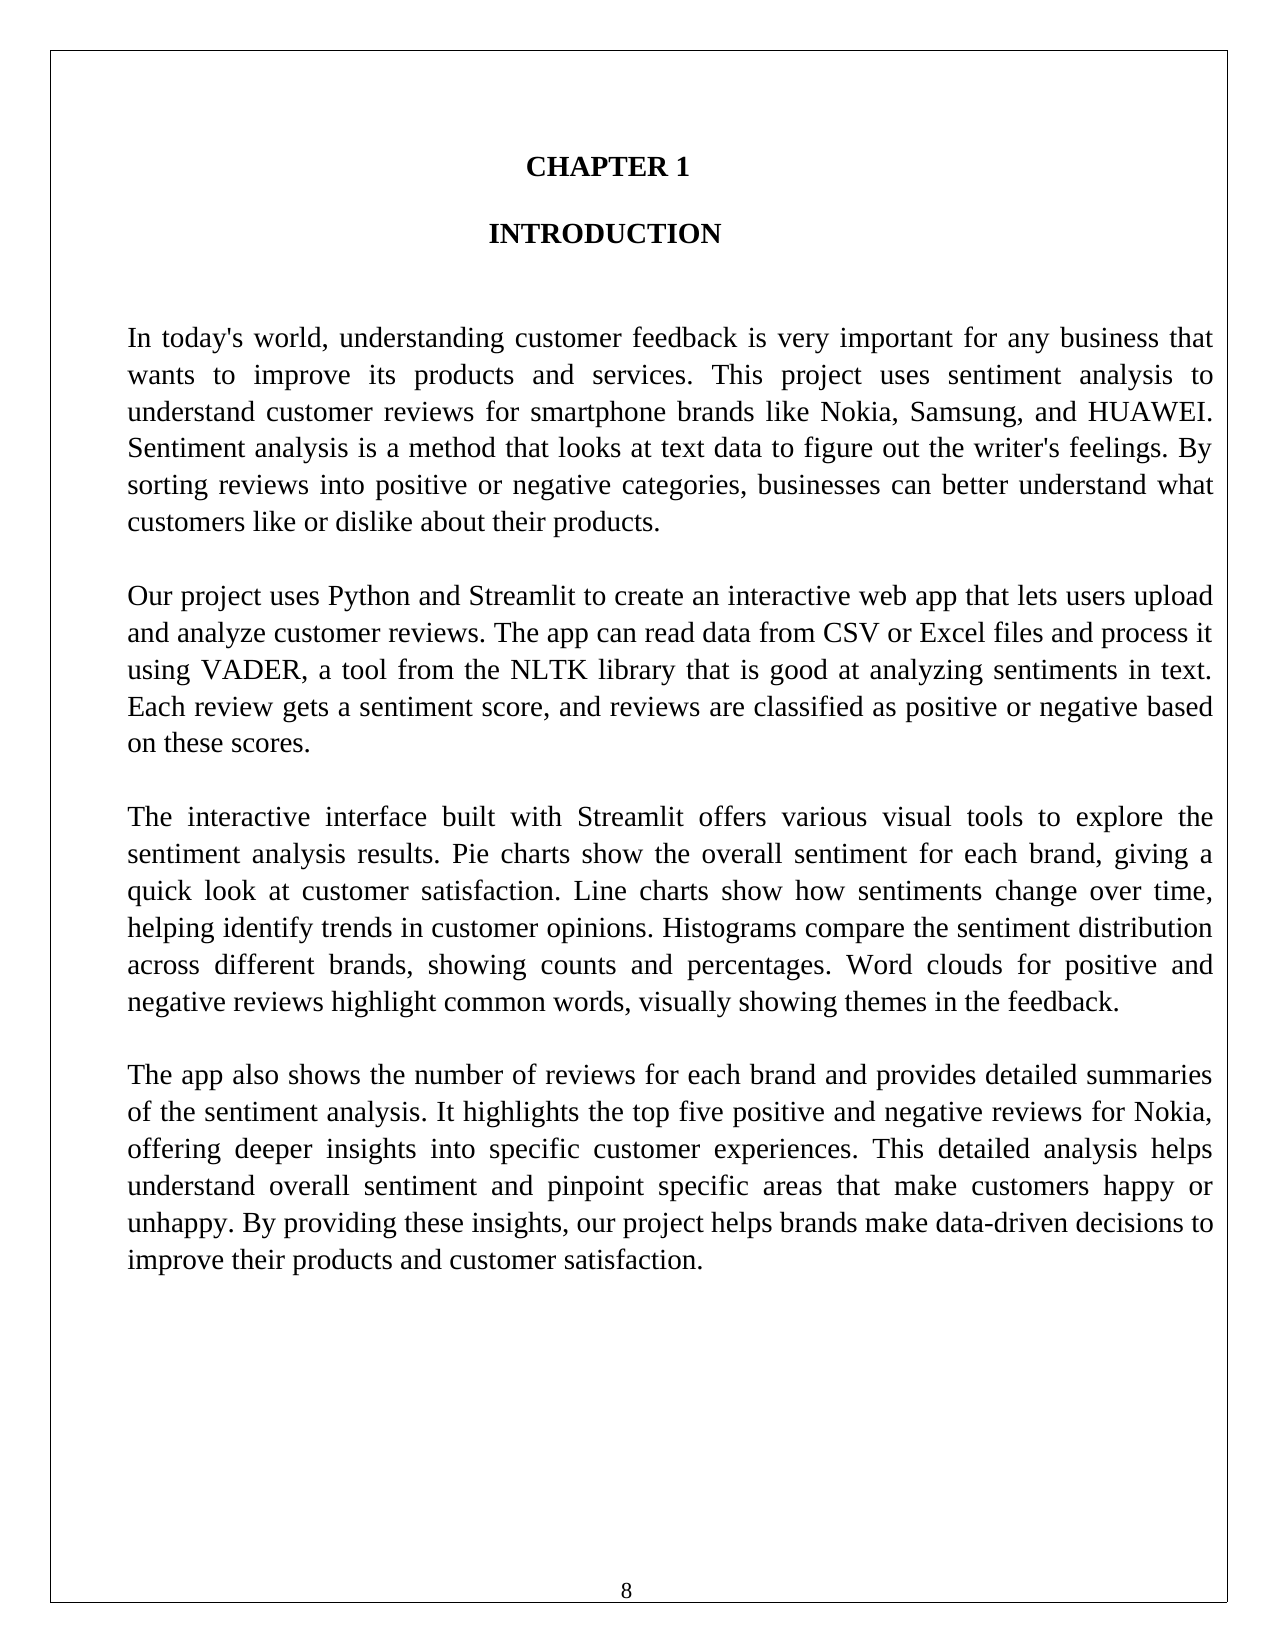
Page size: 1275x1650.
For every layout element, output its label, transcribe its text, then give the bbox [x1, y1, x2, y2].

text The app also shows the number of reviews for each brand and provides detailed summaries of the sentiment analysis. It highlights the top five positive and negative reviews for Nokia, offering deeper insights into specific customer experiences. This detailed analysis helps understand overall sentiment and pinpoint specific areas that make customers happy or unhappy. By providing these insights, our project helps brands make data-driven decisions to improve their products and customer satisfaction. [127, 1057, 1214, 1275]
text Our project uses Python and Streamlit to create an interactive web app that lets users upload and analyze customer reviews. The app can read data from CSV or Excel files and process it using VADER, a tool from the NLTK library that is good at analyzing sentiments in text. Each review gets a sentiment score, and reviews are classified as positive or negative based on these scores. [127, 578, 1214, 759]
text The interactive interface built with Streamlit offers various visual tools to explore the sentiment analysis results. Pie charts show the overall sentiment for each brand, giving a quick look at customer satisfaction. Line charts show how sentiments change over time, helping identify trends in customer opinions. Histograms compare the sentiment distribution across different brands, showing counts and percentages. Word clouds for positive and negative reviews highlight common words, visually showing themes in the feedback. [127, 799, 1214, 1017]
text CHAPTER 1 [249, 149, 967, 183]
text In today's world, understanding customer feedback is very important for any business that wants to improve its products and services. This project uses sentiment analysis to understand customer reviews for smartphone brands like Nokia, Samsung, and HUAWEI. Sentiment analysis is a method that looks at text data to figure out the writer's feelings. By sorting reviews into positive or negative categories, businesses can better understand what customers like or dislike about their products. [127, 320, 1214, 538]
subtitle INTRODUCTION [243, 216, 967, 249]
